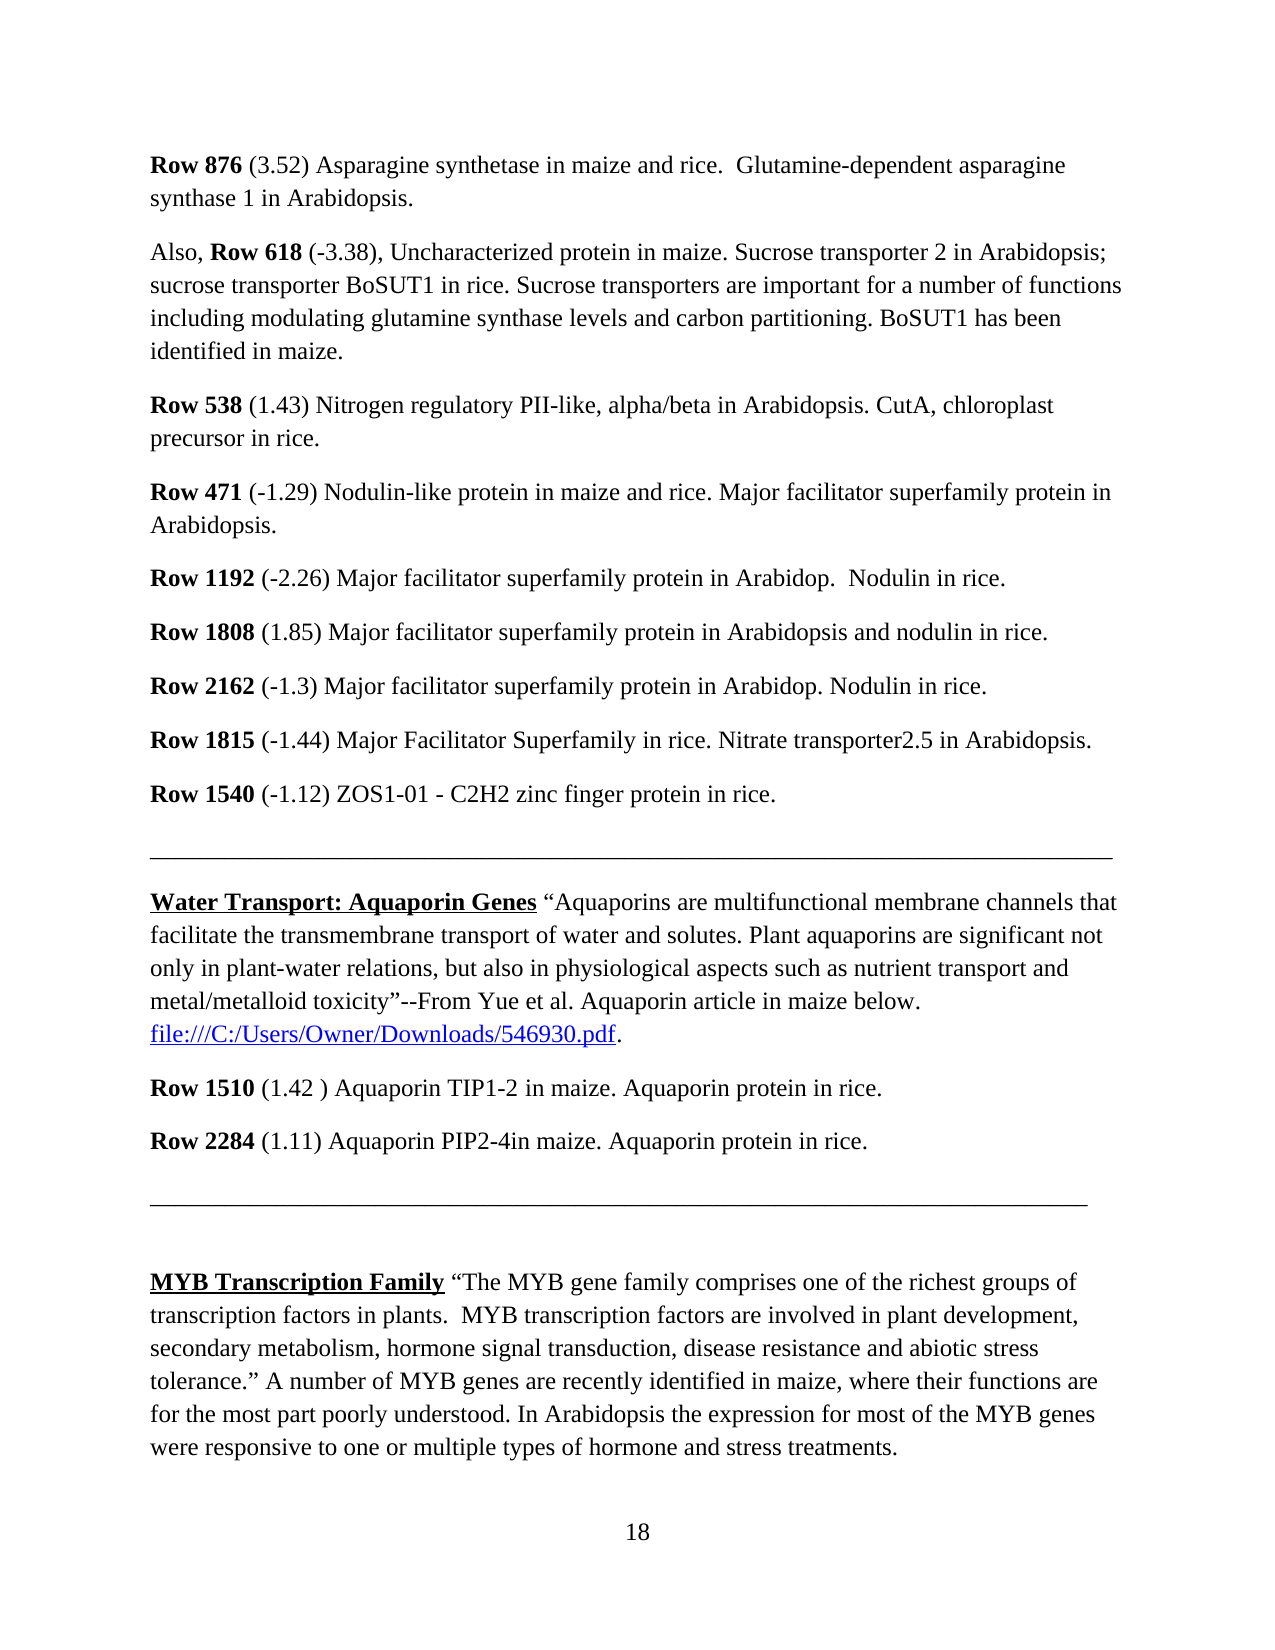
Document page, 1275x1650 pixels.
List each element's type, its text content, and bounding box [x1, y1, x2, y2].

text Row 1510 (1.42 ) Aquaporin TIP1-2 in maize. Aquaporin protein in rice. [150, 1073, 1125, 1101]
text Row 1815 (-1.44) Major Facilitator Superfamily in rice. Nitrate transporter2.5 in Arabidopsis. [150, 725, 1125, 754]
text MYB Transcription Family “The MYB gene family comprises one of the richest groups of transcription factors in plants. MYB transcription factors are involved in plant development, secondary metabolism, hormone signal transduction, disease resistance and abiotic stress tolerance.” A number of MYB genes are recently identified in maize, where their functions are for the most part poorly understood. In Arabidopsis the expression for most of the MYB genes were responsive to one or multiple types of hormone and stress treatments. [150, 1267, 1125, 1461]
text Water Transport: Aquaporin Genes “Aquaporins are multifunctional membrane channels that facilitate the transmembrane transport of water and solutes. Plant aquaporins are significant not only in plant-water relations, but also in physiological aspects such as nutrient transport and metal/metalloid toxicity”--From Yue et al. Aquaporin article in maize below. file:///C:/Users/Owner/Downloads/546930.pdf. [150, 887, 1125, 1047]
text Row 876 (3.52) Asparagine synthetase in maize and rice. Glutamine-dependent asparagine synthase 1 in Arabidopsis. [150, 150, 1125, 212]
text Row 1540 (-1.12) ZOS1-01 - C2H2 zinc finger protein in rice. [150, 779, 1125, 808]
text Row 1808 (1.85) Major facilitator superfamily protein in Arabidopsis and nodulin in rice. [150, 617, 1125, 646]
text Row 2162 (-1.3) Major facilitator superfamily protein in Arabidop. Nodulin in rice. [150, 671, 1125, 700]
text Row 471 (-1.29) Nodulin-like protein in maize and rice. Major facilitator superfamily protein in Arabidopsis. [150, 477, 1125, 538]
text Row 1192 (-2.26) Major facilitator superfamily protein in Arabidop. Nodulin in rice. [150, 563, 1125, 592]
text ___________________________________________________________________________ [150, 1180, 1125, 1242]
text Row 538 (1.43) Nitrogen regulatory PII-like, alpha/beta in Arabidopsis. CutA, chloroplast precursor in rice. [150, 390, 1125, 452]
text _____________________________________________________________________________ [150, 833, 1125, 862]
text Row 2284 (1.11) Aquaporin PIP2-4in maize. Aquaporin protein in rice. [150, 1126, 1125, 1155]
text Also, Row 618 (-3.38), Uncharacterized protein in maize. Sucrose transporter 2 in Arabidopsis; sucrose transporter BoSUT1 in rice. Sucrose transporters are important for a number of functions including modulating glutamine synthase levels and carbon partitioning. BoSUT1 has been identified in maize. [150, 237, 1125, 365]
